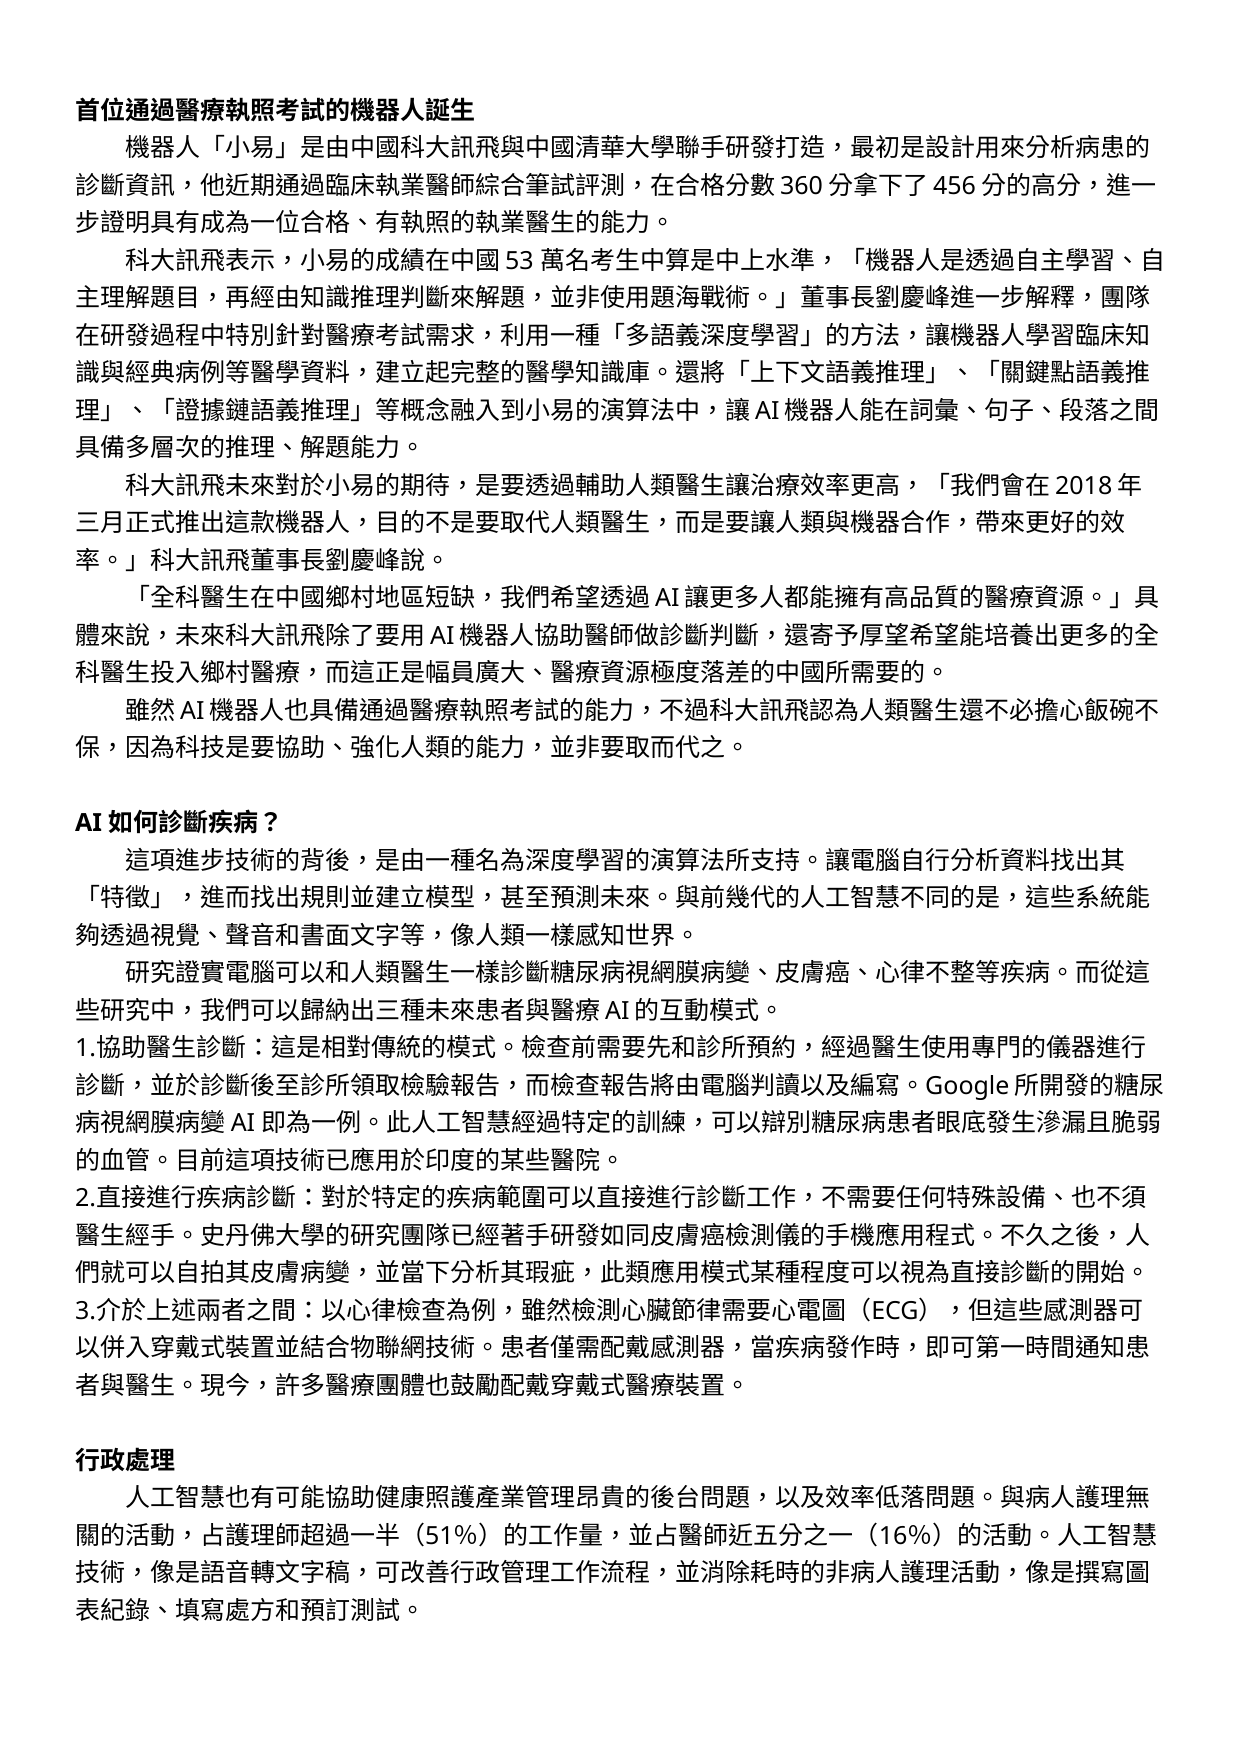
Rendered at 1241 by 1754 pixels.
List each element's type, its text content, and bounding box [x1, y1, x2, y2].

text 行政處理 [75, 1439, 1165, 1477]
text 科大訊飛未來對於小易的期待，是要透過輔助人類醫生讓治療效率更高，「我們會在2018年三月正式推出這款機器人，目的不是要取代人類醫生，而是要讓人類與機器合作，帶來更好的效率。」科大訊飛董事長劉慶峰說。 [75, 464, 1165, 577]
text 1.協助醫生診斷：這是相對傳統的模式。檢查前需要先和診所預約，經過醫生使用專門的儀器進行診斷，並於診斷後至診所領取檢驗報告，而檢查報告將由電腦判讀以及編寫。Google所開發的糖尿病視網膜病變 AI 即為一例。此人工智慧經過特定的訓練，可以辯別糖尿病患者眼底發生滲漏且脆弱的血管。目前這項技術已應用於印度的某些醫院。 [75, 1027, 1165, 1177]
text 機器人「小易」是由中國科大訊飛與中國清華大學聯手研發打造，最初是設計用來分析病患的診斷資訊，他近期通過臨床執業醫師綜合筆試評測，在合格分數360分拿下了456分的高分，進一步證明具有成為一位合格、有執照的執業醫生的能力。 [75, 127, 1165, 239]
text 科大訊飛表示，小易的成績在中國53 萬名考生中算是中上水準，「機器人是透過自主學習、自主理解題目，再經由知識推理判斷來解題，並非使用題海戰術。」董事長劉慶峰進一步解釋，團隊在研發過程中特別針對醫療考試需求，利用一種「多語義深度學習」的方法，讓機器人學習臨床知識與經典病例等醫學資料，建立起完整的醫學知識庫。還將「上下文語義推理」、「關鍵點語義推理」、「證據鏈語義推理」等概念融入到小易的演算法中，讓AI機器人能在詞彙、句子、段落之間具備多層次的推理、解題能力。 [75, 239, 1165, 464]
text AI 如何診斷疾病？ [75, 802, 1165, 839]
text 3.介於上述兩者之間：以心律檢查為例，雖然檢測心臟節律需要心電圖（ECG），但這些感測器可以併入穿戴式裝置並結合物聯網技術。患者僅需配戴感測器，當疾病發作時，即可第一時間通知患者與醫生。現今，許多醫療團體也鼓勵配戴穿戴式醫療裝置。 [75, 1289, 1165, 1402]
text 「全科醫生在中國鄉村地區短缺，我們希望透過AI讓更多人都能擁有高品質的醫療資源。」具體來說，未來科大訊飛除了要用AI機器人協助醫師做診斷判斷，還寄予厚望希望能培養出更多的全科醫生投入鄉村醫療，而這正是幅員廣大、醫療資源極度落差的中國所需要的。 [75, 577, 1165, 689]
text 雖然AI機器人也具備通過醫療執照考試的能力，不過科大訊飛認為人類醫生還不必擔心飯碗不保，因為科技是要協助、強化人類的能力，並非要取而代之。 [75, 689, 1165, 764]
text 2.直接進行疾病診斷：對於特定的疾病範圍可以直接進行診斷工作，不需要任何特殊設備、也不須醫生經手。史丹佛大學的研究團隊已經著手研發如同皮膚癌檢測儀的手機應用程式。不久之後，人們就可以自拍其皮膚病變，並當下分析其瑕疵，此類應用模式某種程度可以視為直接診斷的開始。 [75, 1177, 1165, 1289]
text 首位通過醫療執照考試的機器人誕生 [75, 89, 1165, 127]
text 研究證實電腦可以和人類醫生一樣診斷糖尿病視網膜病變、皮膚癌、心律不整等疾病。而從這些研究中，我們可以歸納出三種未來患者與醫療AI的互動模式。 [75, 952, 1165, 1027]
text 人工智慧也有可能協助健康照護產業管理昂貴的後台問題，以及效率低落問題。與病人護理無關的活動，占護理師超過一半（51％）的工作量，並占醫師近五分之一（16％）的活動。人工智慧技術，像是語音轉文字稿，可改善行政管理工作流程，並消除耗時的非病人護理活動，像是撰寫圖表紀錄、填寫處方和預訂測試。 [75, 1477, 1165, 1627]
text 這項進步技術的背後，是由一種名為深度學習的演算法所支持。讓電腦自行分析資料找出其「特徵」，進而找出規則並建立模型，甚至預測未來。與前幾代的人工智慧不同的是，這些系統能夠透過視覺、聲音和書面文字等，像人類一樣感知世界。 [75, 839, 1165, 952]
